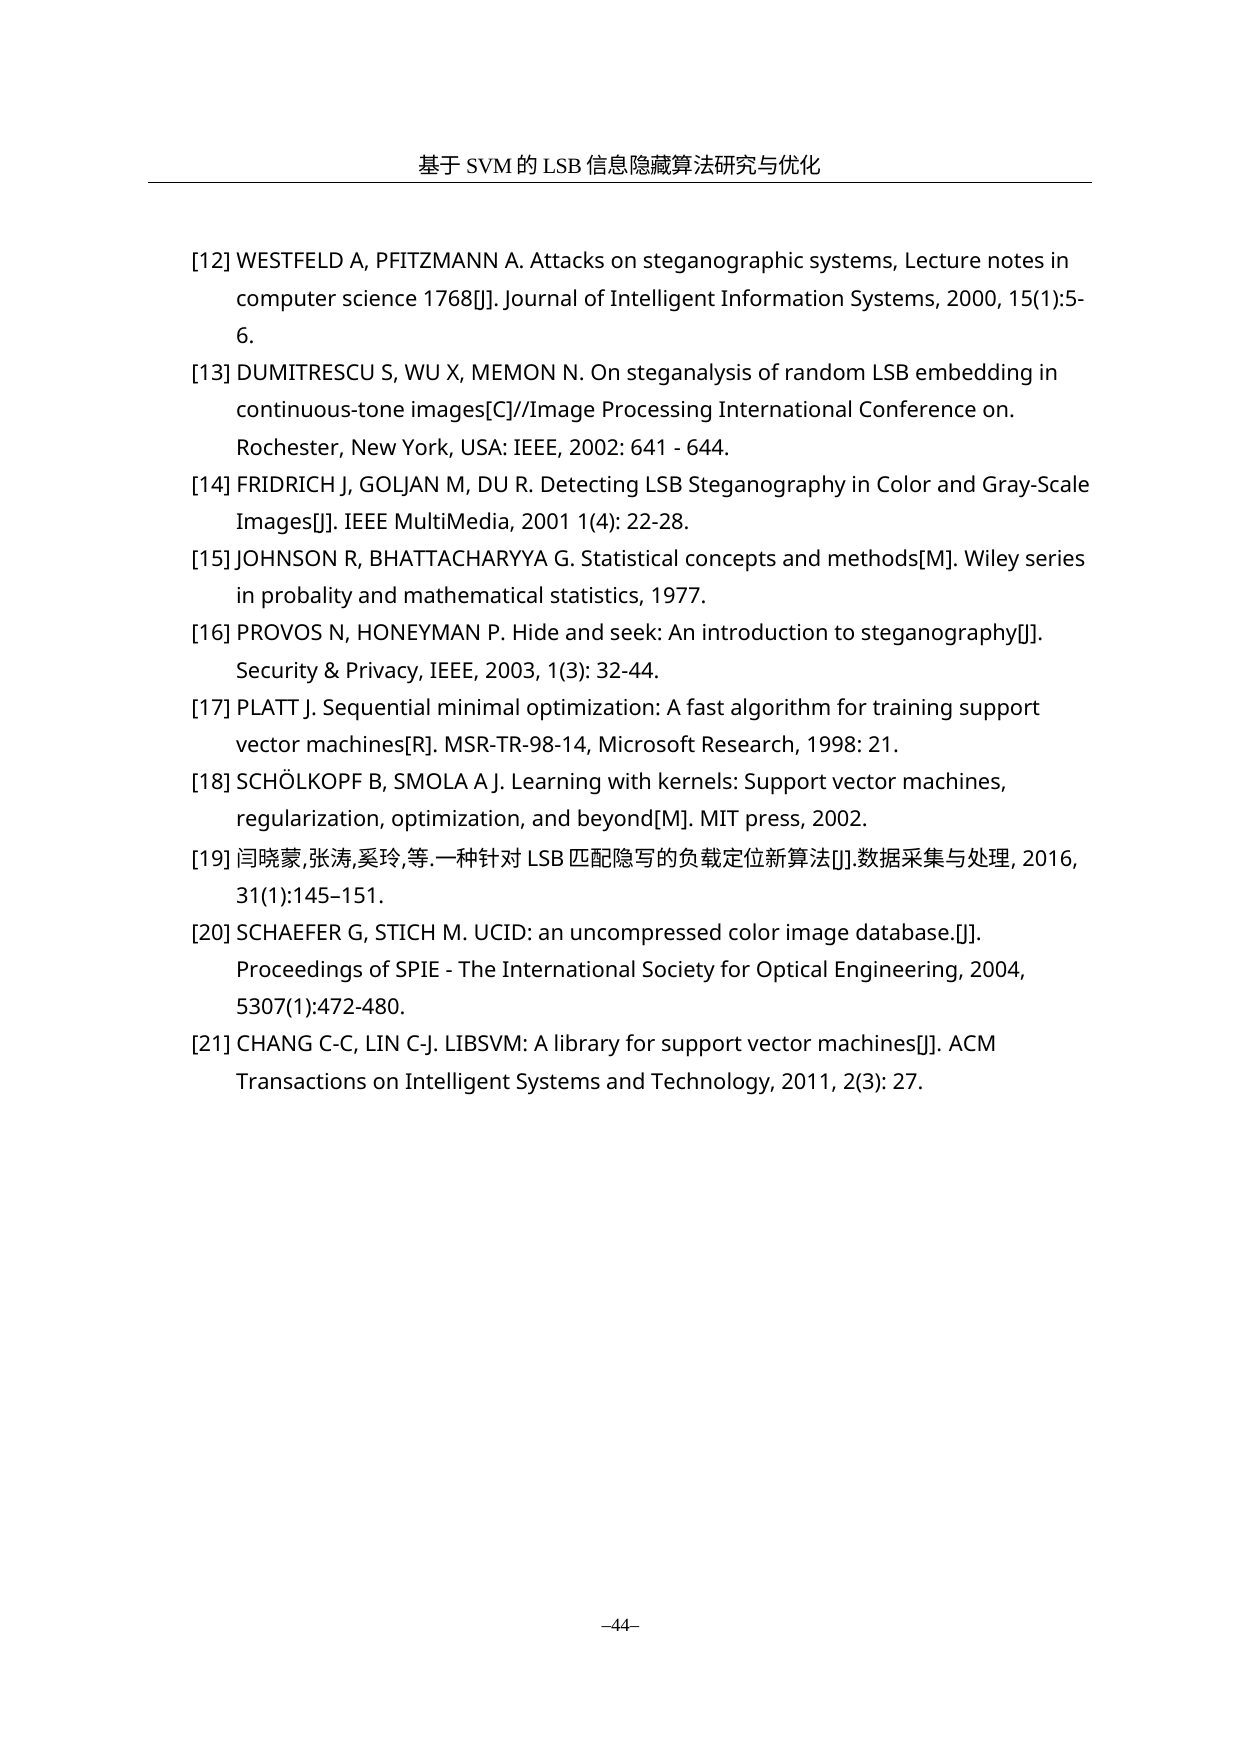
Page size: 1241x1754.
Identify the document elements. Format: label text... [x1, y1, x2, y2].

text [17] PLATT J. Sequential minimal optimization: A fast algorithm for training support vector machines[R]. MSR-TR-98-14, Microsoft Research, 1998: 21. [191, 692, 1092, 759]
text [16] PROVOS N, HONEYMAN P. Hide and seek: An introduction to steganography[J]. Security & Privacy, IEEE, 2003, 1(3): 32-44. [191, 617, 1092, 684]
text [13] DUMITRESCU S, WU X, MEMON N. On steganalysis of random LSB embedding in continuous-tone images[C]//Image Processing International Conference on. Rochester, New York, USA: IEEE, 2002: 641 - 644. [191, 357, 1092, 461]
text [12] WESTFELD A, PFITZMANN A. Attacks on steganographic systems, Lecture notes in computer science 1768[J]. Journal of Intelligent Information Systems, 2000, 15(1):5-6. [191, 246, 1092, 350]
text [14] FRIDRICH J, GOLJAN M, DU R. Detecting LSB Steganography in Color and Gray-Scale Images[J]. IEEE MultiMedia, 2001 1(4): 22-28. [191, 469, 1092, 536]
text [21] CHANG C-C, LIN C-J. LIBSVM: A library for support vector machines[J]. ACM Transactions on Intelligent Systems and Technology, 2011, 2(3): 27. [191, 1028, 1092, 1095]
text [18] SCHÖLKOPF B, SMOLA A J. Learning with kernels: Support vector machines, regularization, optimization, and beyond[M]. MIT press, 2002. [191, 766, 1092, 833]
text [20] SCHAEFER G, STICH M. UCID: an uncompressed color image database.[J]. Proceedings of SPIE - The International Society for Optical Engineering, 2004, 5307(1):472-480. [191, 917, 1092, 1021]
text [19] 闫晓蒙,张涛,奚玲,等.一种针对LSB匹配隐写的负载定位新算法[J].数据采集与处理, 2016, 31(1):145–151. [191, 841, 1092, 909]
text [15] JOHNSON R, BHATTACHARYYA G. Statistical concepts and methods[M]. Wiley series in probality and mathematical statistics, 1977. [191, 543, 1092, 610]
